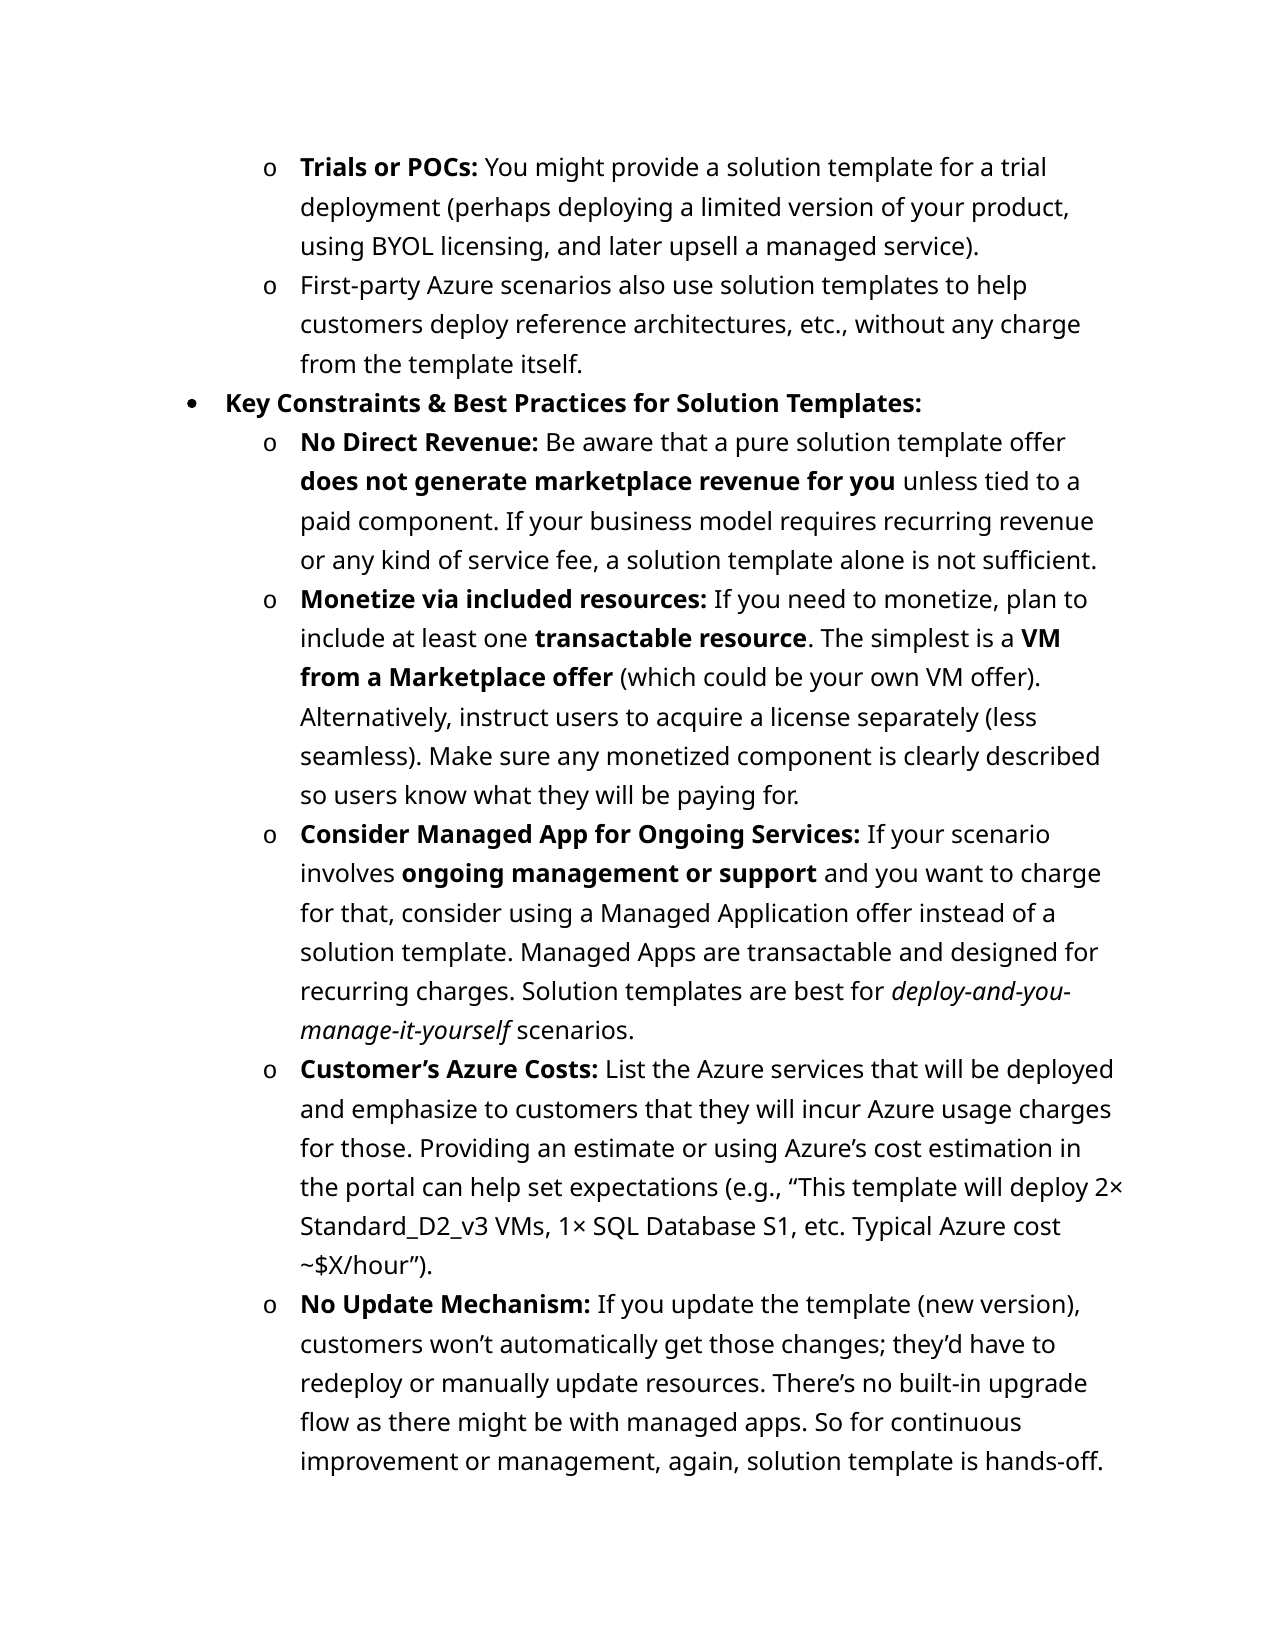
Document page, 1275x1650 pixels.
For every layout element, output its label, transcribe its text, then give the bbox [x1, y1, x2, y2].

list Customer’s Azure Costs: List the Azure services that will be deployed and emphasize to customers that they will incur Azure usage charges for those. Providing an estimate or using Azure’s cost estimation in the portal can help set expectations (e.g., “This template will deploy 2× Standard_D2_v3 VMs, 1× SQL Database S1, etc. Typical Azure cost ~$X/hour”). [262, 1052, 1125, 1282]
list Trials or POCs: You might provide a solution template for a trial deployment (perhaps deploying a limited version of your product, using BYOL licensing, and later upsell a managed service). [262, 150, 1125, 263]
list Key Constraints & Best Practices for Solution Templates: [187, 385, 1125, 419]
list Consider Managed App for Ongoing Services: If your scenario involves ongoing management or support and you want to charge for that, consider using a Managed Application offer instead of a solution template. Managed Apps are transactable and designed for recurring charges. Solution templates are best for deploy-and-you-manage-it-yourself scenarios. [262, 817, 1125, 1047]
list No Update Mechanism: If you update the template (new version), customers won’t automatically get those changes; they’d have to redeploy or manually update resources. There’s no built-in upgrade flow as there might be with managed apps. So for continuous improvement or management, again, solution template is hands-off. [262, 1287, 1125, 1478]
list First-party Azure scenarios also use solution templates to help customers deploy reference architectures, etc., without any charge from the template itself. [262, 268, 1125, 380]
list No Direct Revenue: Be aware that a pure solution template offer does not generate marketplace revenue for you unless tied to a paid component. If your business model requires recurring revenue or any kind of service fee, a solution template alone is not sufficient. [262, 424, 1125, 576]
list Monetize via included resources: If you need to monetize, plan to include at least one transactable resource. The simplest is a VM from a Marketplace offer (which could be your own VM offer). Alternatively, instruct users to acquire a license separately (less seamless). Make sure any monetized component is clearly described so users know what they will be paying for. [262, 581, 1125, 812]
